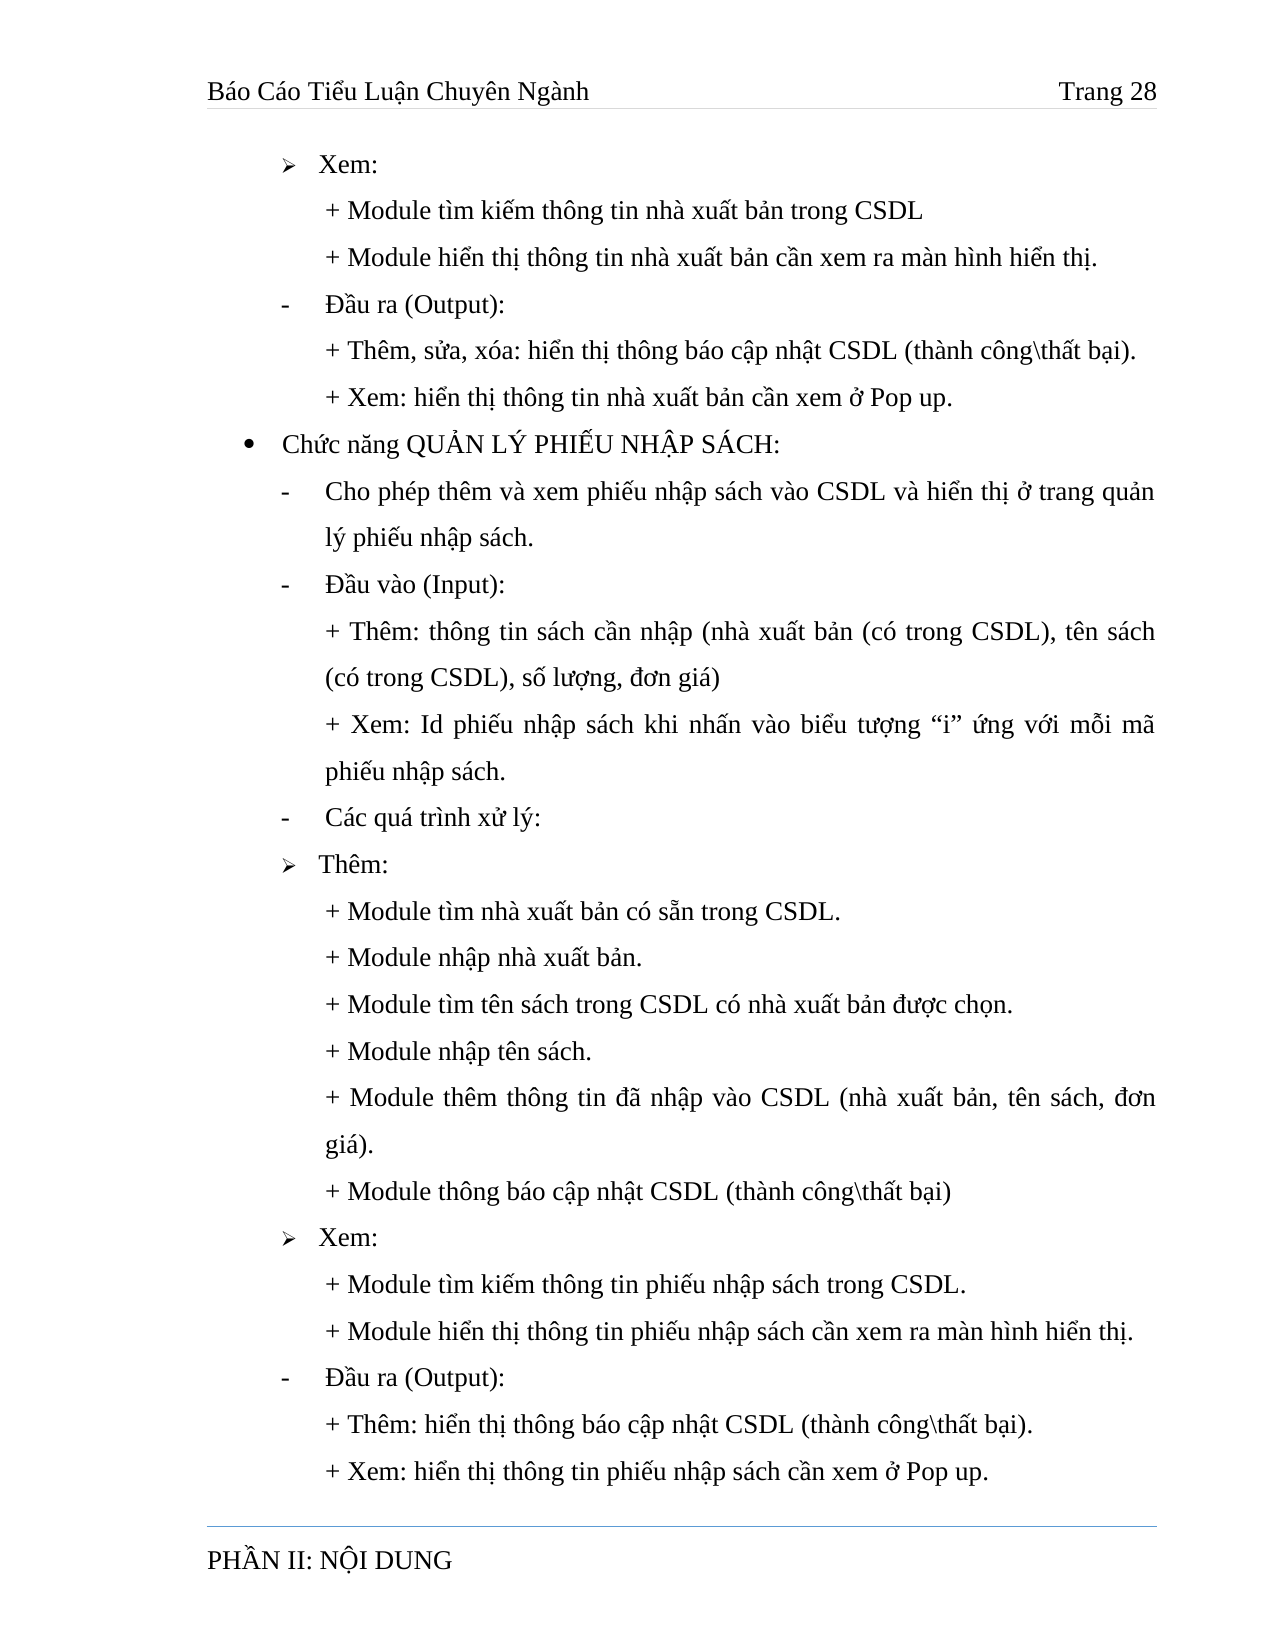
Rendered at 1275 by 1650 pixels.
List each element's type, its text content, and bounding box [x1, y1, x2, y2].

list Cho phép thêm và xem phiếu nhập sách vào CSDL và hiển thị ở trang quản lý phiếu nhập sách. [281, 474, 1157, 552]
list + Module nhập nhà xuất bản. [325, 941, 1157, 972]
list + Module thêm thông tin đã nhập vào CSDL (nhà xuất bản, tên sách, đơn giá). [325, 1081, 1157, 1159]
list + Xem: Id phiếu nhập sách khi nhấn vào biểu tượng “i” ứng với mỗi mã phiếu nhập sách. [325, 708, 1157, 786]
list Chức năng QUẢN LÝ PHIẾU NHẬP SÁCH: [244, 428, 1157, 459]
list + Module tìm tên sách trong CSDL có nhà xuất bản được chọn. [325, 988, 1157, 1019]
list + Module tìm kiếm thông tin nhà xuất bản trong CSDL [325, 194, 1157, 226]
list + Thêm: hiển thị thông báo cập nhật CSDL (thành công\thất bại). [325, 1408, 1157, 1439]
list + Module hiển thị thông tin nhà xuất bản cần xem ra màn hình hiển thị. [325, 241, 1157, 272]
list Thêm: [281, 848, 1157, 879]
list + Module tìm kiếm thông tin phiếu nhập sách trong CSDL. [325, 1268, 1157, 1299]
list + Module thông báo cập nhật CSDL (thành công\thất bại) [325, 1174, 1157, 1206]
list + Thêm: thông tin sách cần nhập (nhà xuất bản (có trong CSDL), tên sách (có trong CSDL), số lượng, đơn giá) [325, 614, 1157, 692]
list Xem: [281, 1221, 1157, 1252]
list Đầu vào (Input): [281, 568, 1157, 599]
list + Xem: hiển thị thông tin phiếu nhập sách cần xem ở Pop up. [325, 1454, 1157, 1486]
list + Module nhập tên sách. [325, 1034, 1157, 1066]
list Xem: [281, 148, 1157, 179]
list Các quá trình xử lý: [281, 801, 1157, 832]
list + Thêm, sửa, xóa: hiển thị thông báo cập nhật CSDL (thành công\thất bại). [325, 334, 1157, 366]
list Đầu ra (Output): [281, 1361, 1157, 1392]
list Đầu ra (Output): [281, 288, 1157, 319]
list + Module tìm nhà xuất bản có sẵn trong CSDL. [325, 894, 1157, 926]
list + Xem: hiển thị thông tin nhà xuất bản cần xem ở Pop up. [325, 381, 1157, 412]
list + Module hiển thị thông tin phiếu nhập sách cần xem ra màn hình hiển thị. [325, 1314, 1157, 1346]
